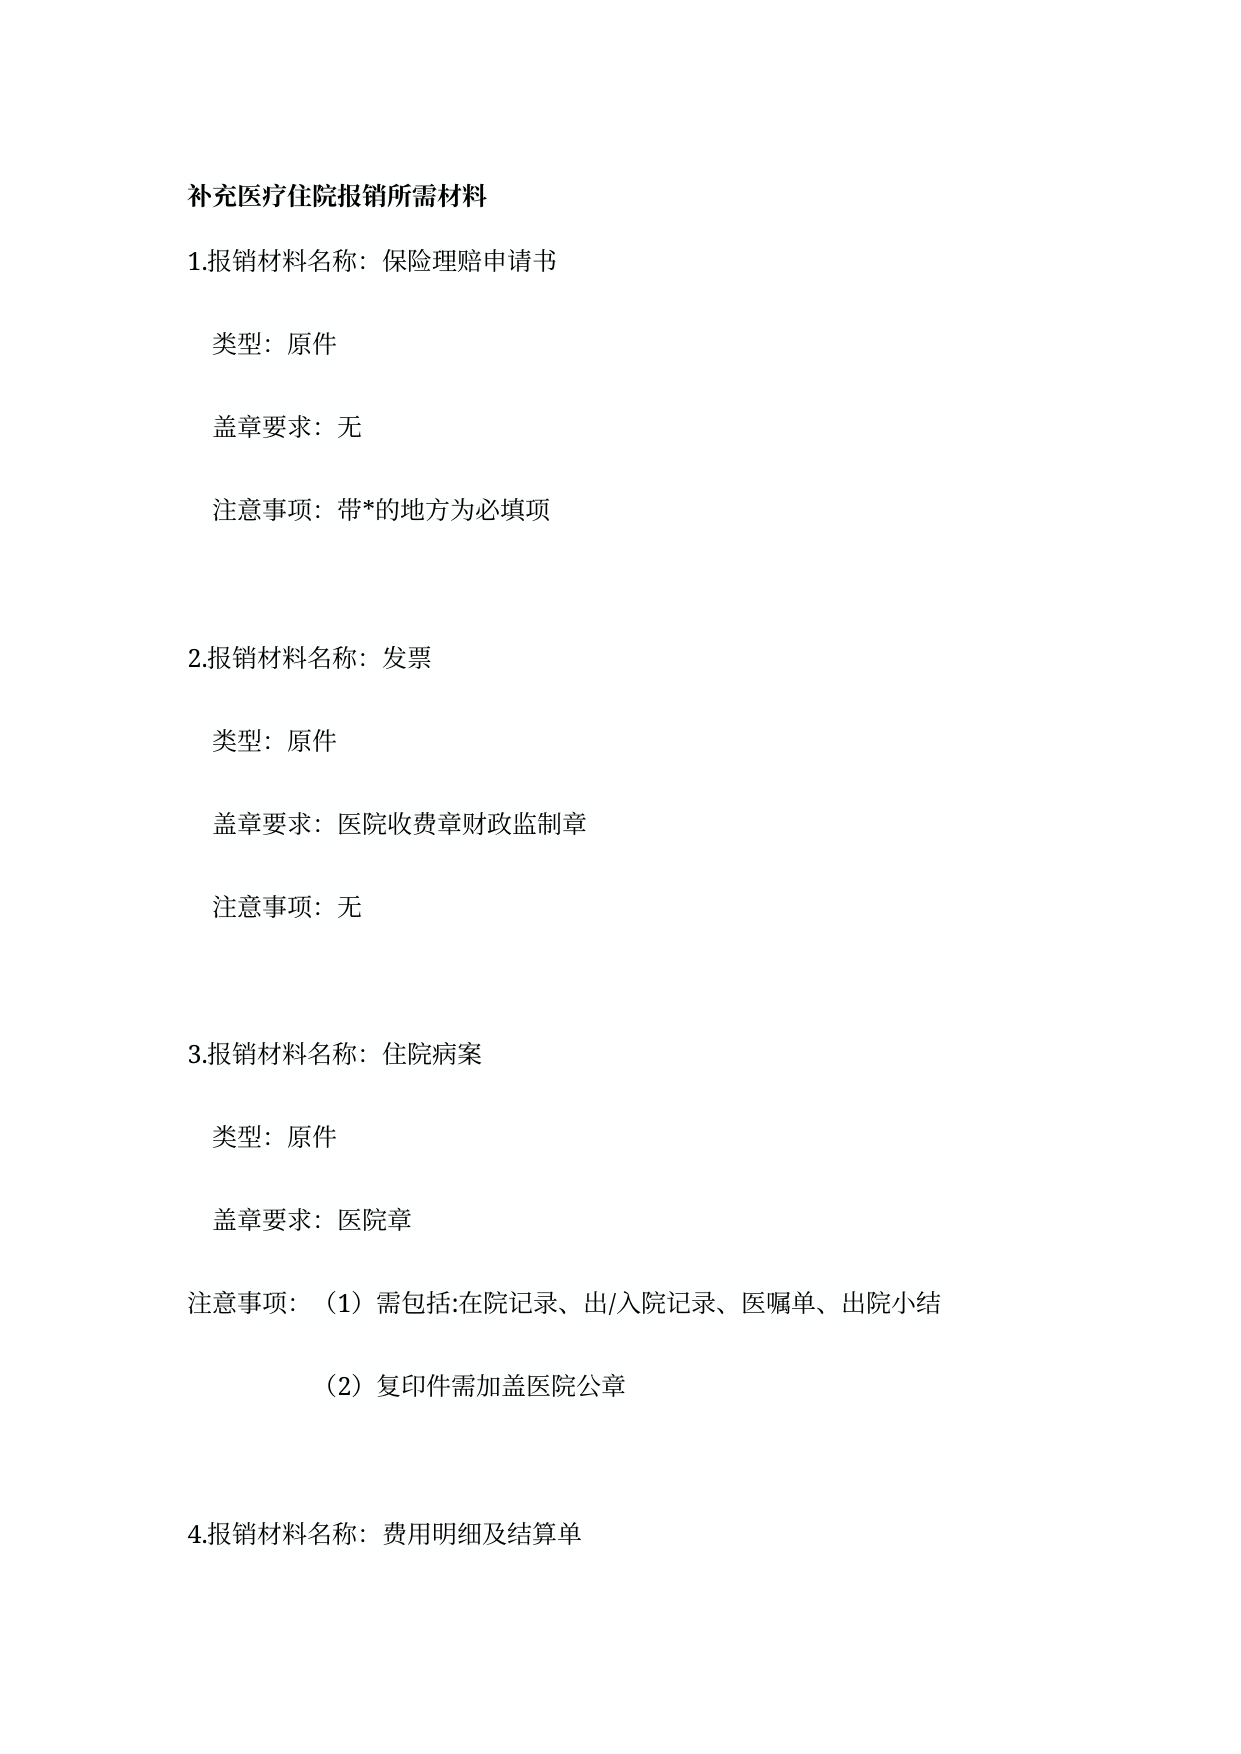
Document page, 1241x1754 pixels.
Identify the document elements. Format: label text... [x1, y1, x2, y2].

list 补充医疗住院报销所需材料 [187, 162, 1053, 227]
list 盖章要求：无 [187, 393, 1053, 458]
list 注意事项：（1）需包括:在院记录、出/入院记录、医嘱单、出院小结 [187, 1269, 1053, 1334]
list 2.报销材料名称：发票 [187, 624, 1053, 689]
list 注意事项：带*的地方为必填项 [187, 476, 1053, 541]
list （2）复印件需加盖医院公章 [187, 1352, 1053, 1417]
list 盖章要求：医院章 [187, 1187, 1053, 1252]
list 类型：原件 [187, 1104, 1053, 1169]
list 1.报销材料名称：保险理赔申请书 [187, 227, 1053, 292]
list 盖章要求：医院收费章财政监制章 [187, 790, 1053, 855]
list 类型：原件 [187, 707, 1053, 772]
list 类型：原件 [187, 310, 1053, 375]
list 3.报销材料名称：住院病案 [187, 1021, 1053, 1086]
list 4.报销材料名称：费用明细及结算单 [187, 1501, 1053, 1566]
list 注意事项：无 [187, 873, 1053, 938]
